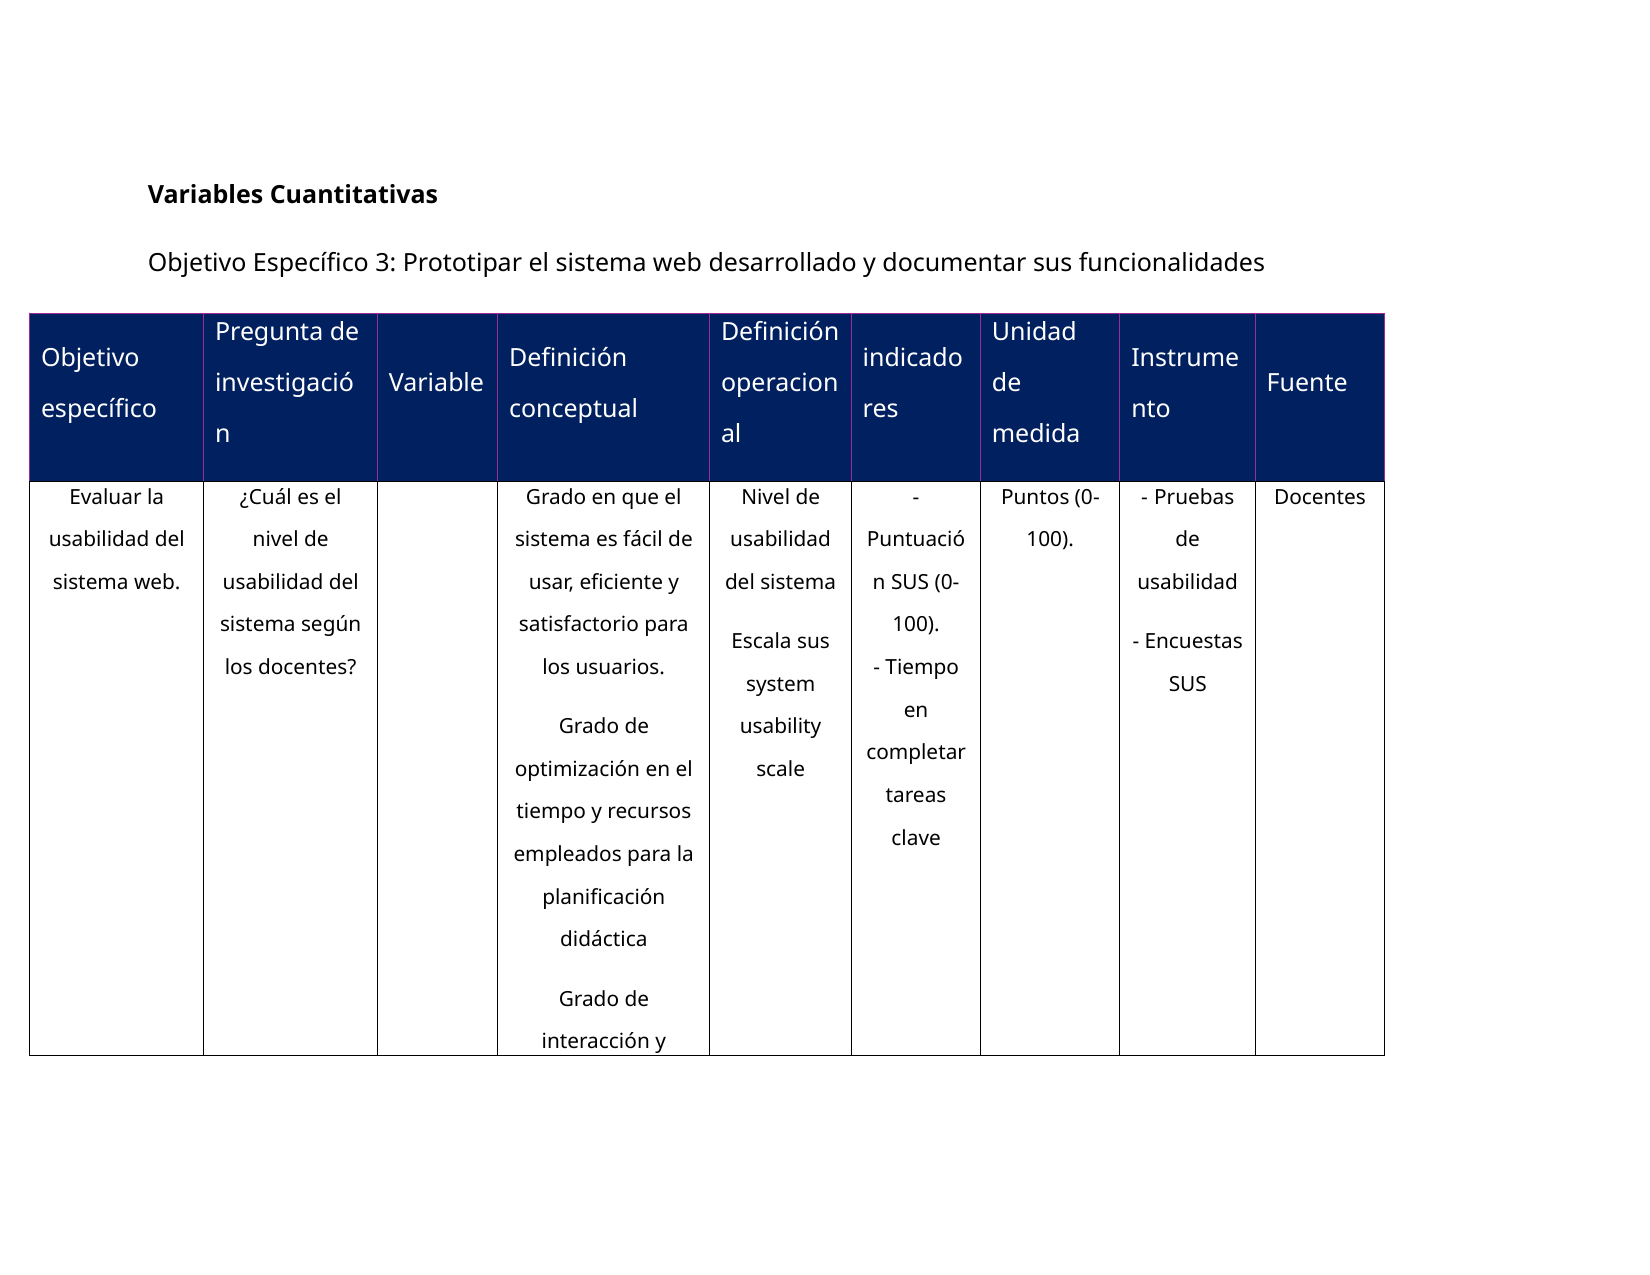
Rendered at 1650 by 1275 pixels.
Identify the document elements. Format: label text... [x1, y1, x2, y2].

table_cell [204, 482, 377, 1055]
table_cell Docentes [1256, 482, 1384, 1055]
text Variables Cuantitativas [148, 177, 1502, 211]
table_header Objetivo específico [30, 314, 203, 481]
text Objetivo Específico 3: Prototipar el sistema web desarrollado y documentar sus funcionalidades [148, 245, 1502, 279]
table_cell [30, 482, 203, 1055]
table_header Instrumento [1120, 314, 1255, 481]
table_header Variable [378, 314, 497, 481]
table_header Unidad de medida [981, 314, 1119, 481]
table_cell Puntos (0-100). [981, 482, 1119, 1055]
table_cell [852, 482, 980, 1055]
table_header Definición operacional [710, 314, 851, 481]
table_header indicadores [852, 314, 980, 481]
table_header Definición conceptual [498, 314, 709, 481]
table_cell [1120, 482, 1255, 1055]
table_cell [710, 482, 851, 1055]
table_cell [378, 482, 497, 1055]
table_header Pregunta de investigación [204, 314, 377, 481]
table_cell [498, 482, 709, 1055]
table_header Fuente [1256, 314, 1384, 481]
